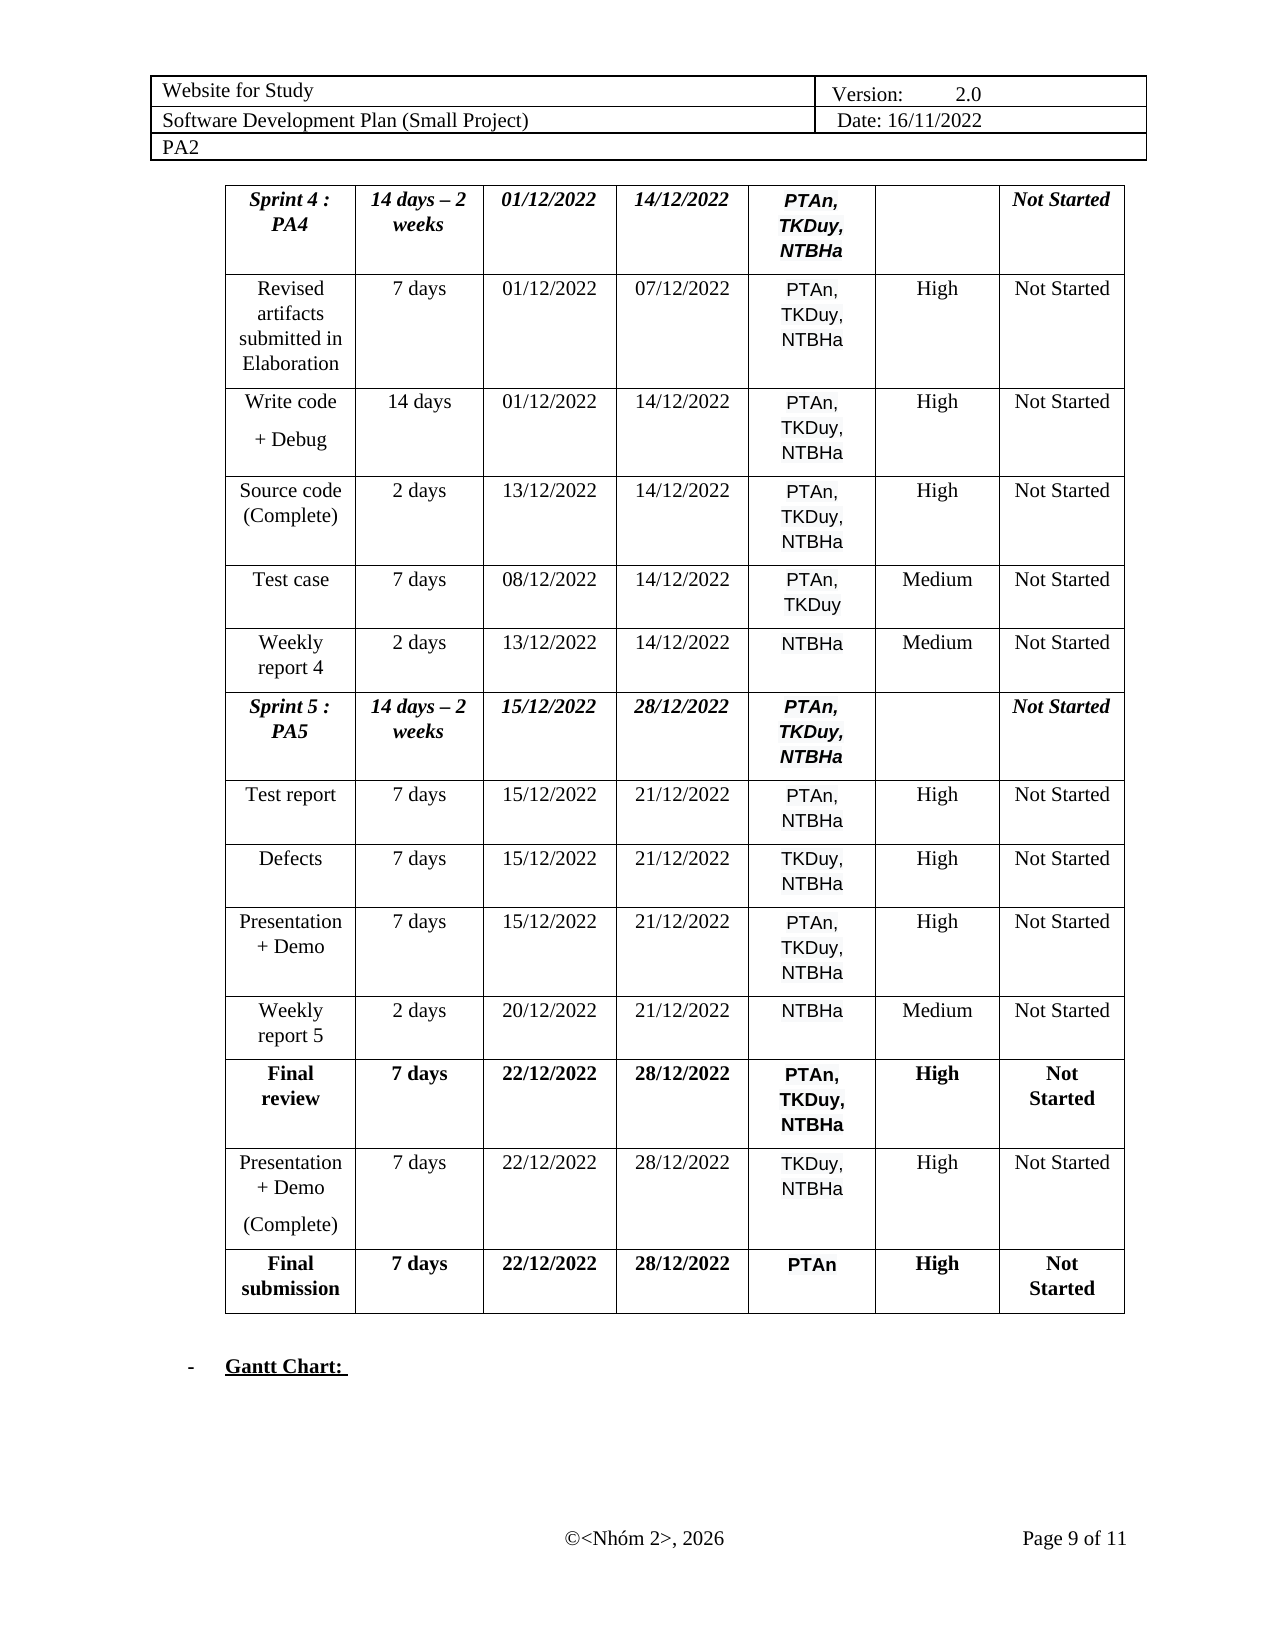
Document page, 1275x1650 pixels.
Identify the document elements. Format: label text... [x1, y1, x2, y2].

table_cell 22/12/2022 [484, 1060, 616, 1148]
table_cell PTAn, TKDuy, NTBHa [749, 908, 875, 996]
table_cell 7 days [356, 781, 483, 844]
table_cell 14 days [356, 389, 483, 476]
table_cell 14 days – 2 weeks [356, 693, 483, 780]
table_cell 7 days [356, 845, 483, 907]
table_cell Presentation + Demo [226, 908, 355, 996]
table_cell 21/12/2022 [617, 997, 748, 1059]
table_cell Not Started [1000, 1250, 1124, 1312]
table_cell 7 days [356, 566, 483, 628]
table_cell Final review [226, 1060, 355, 1148]
table_cell 07/12/2022 [617, 275, 748, 387]
table_cell 15/12/2022 [484, 908, 616, 996]
table_cell 08/12/2022 [484, 566, 616, 628]
table_cell High [876, 477, 999, 564]
table_cell Test case [226, 566, 355, 628]
table_cell 2 days [356, 477, 483, 564]
table_cell NTBHa [749, 997, 875, 1059]
table_cell Presentation + Demo (Complete) [226, 1149, 355, 1249]
table_cell Source code (Complete) [226, 477, 355, 564]
table_cell Not Started [1000, 1060, 1124, 1148]
table_cell PTAn, NTBHa [749, 781, 875, 844]
table_cell 2 days [356, 997, 483, 1059]
table_cell High [876, 1149, 999, 1249]
table_cell High [876, 275, 999, 387]
table_cell Medium [876, 629, 999, 692]
table_cell Not Started [1000, 186, 1124, 274]
table_cell Not Started [1000, 566, 1124, 628]
table_cell Not Started [1000, 477, 1124, 564]
table_cell Not Started [1000, 693, 1124, 780]
table_cell High [876, 845, 999, 907]
table_cell High [876, 781, 999, 844]
table_cell 28/12/2022 [617, 1060, 748, 1148]
table_cell 14/12/2022 [617, 477, 748, 564]
table_cell 14/12/2022 [617, 629, 748, 692]
table_cell Write code + Debug [226, 389, 355, 476]
table_cell Not Started [1000, 275, 1124, 387]
table_cell 20/12/2022 [484, 997, 616, 1059]
table_cell TKDuy, NTBHa [749, 1149, 875, 1249]
table_cell Weekly report 5 [226, 997, 355, 1059]
table_cell 7 days [356, 1149, 483, 1249]
table_cell 2 days [356, 629, 483, 692]
table_cell Not Started [1000, 1149, 1124, 1249]
table_cell Not Started [1000, 389, 1124, 476]
table_cell Not Started [1000, 629, 1124, 692]
table_cell 14/12/2022 [617, 389, 748, 476]
table_cell [876, 693, 999, 780]
table_cell 28/12/2022 [617, 693, 748, 780]
table_cell 28/12/2022 [617, 1149, 748, 1249]
table_cell 14/12/2022 [617, 186, 748, 274]
table_cell 28/12/2022 [617, 1250, 748, 1312]
table_cell 01/12/2022 [484, 275, 616, 387]
table_cell 21/12/2022 [617, 781, 748, 844]
table_cell High [876, 1250, 999, 1312]
table_cell 13/12/2022 [484, 629, 616, 692]
table_cell 14/12/2022 [617, 566, 748, 628]
table_cell 13/12/2022 [484, 477, 616, 564]
table_cell Defects [226, 845, 355, 907]
table_cell High [876, 1060, 999, 1148]
table_cell Medium [876, 997, 999, 1059]
table_cell 7 days [356, 1250, 483, 1312]
table_cell 15/12/2022 [484, 781, 616, 844]
table_cell 7 days [356, 1060, 483, 1148]
table_cell TKDuy, NTBHa [749, 845, 875, 907]
table_cell 14 days – 2 weeks [356, 186, 483, 274]
table_cell Final submission [226, 1250, 355, 1312]
table_cell High [876, 908, 999, 996]
table_cell Not Started [1000, 781, 1124, 844]
table_cell 15/12/2022 [484, 845, 616, 907]
table_cell PTAn, TKDuy, NTBHa [749, 477, 875, 564]
table_cell Test report [226, 781, 355, 844]
table_cell PTAn, TKDuy, NTBHa [749, 693, 875, 780]
table_cell 15/12/2022 [484, 693, 616, 780]
table_cell 22/12/2022 [484, 1250, 616, 1312]
table_cell 7 days [356, 275, 483, 387]
table_cell PTAn, TKDuy, NTBHa [749, 186, 875, 274]
table_cell PTAn, TKDuy, NTBHa [749, 389, 875, 476]
table_cell Sprint 4 : PA4 [226, 186, 355, 274]
table_cell Sprint 5 : PA5 [226, 693, 355, 780]
table_cell 22/12/2022 [484, 1149, 616, 1249]
table_cell 01/12/2022 [484, 389, 616, 476]
table_cell [876, 186, 999, 274]
table_cell Not Started [1000, 908, 1124, 996]
table_cell Not Started [1000, 997, 1124, 1059]
table_cell PTAn [749, 1250, 875, 1312]
table_cell Weekly report 4 [226, 629, 355, 692]
table_cell NTBHa [749, 629, 875, 692]
table_cell Not Started [1000, 845, 1124, 907]
table_cell Revised artifacts submitted in Elaboration [226, 275, 355, 387]
list Gantt Chart: [187, 1354, 1125, 1378]
table_cell PTAn, TKDuy [749, 566, 875, 628]
table_cell PTAn, TKDuy, NTBHa [749, 275, 875, 387]
table_cell High [876, 389, 999, 476]
table_cell PTAn, TKDuy, NTBHa [749, 1060, 875, 1148]
table_cell 21/12/2022 [617, 908, 748, 996]
table_cell 7 days [356, 908, 483, 996]
table_cell 01/12/2022 [484, 186, 616, 274]
table_cell Medium [876, 566, 999, 628]
table_cell 21/12/2022 [617, 845, 748, 907]
